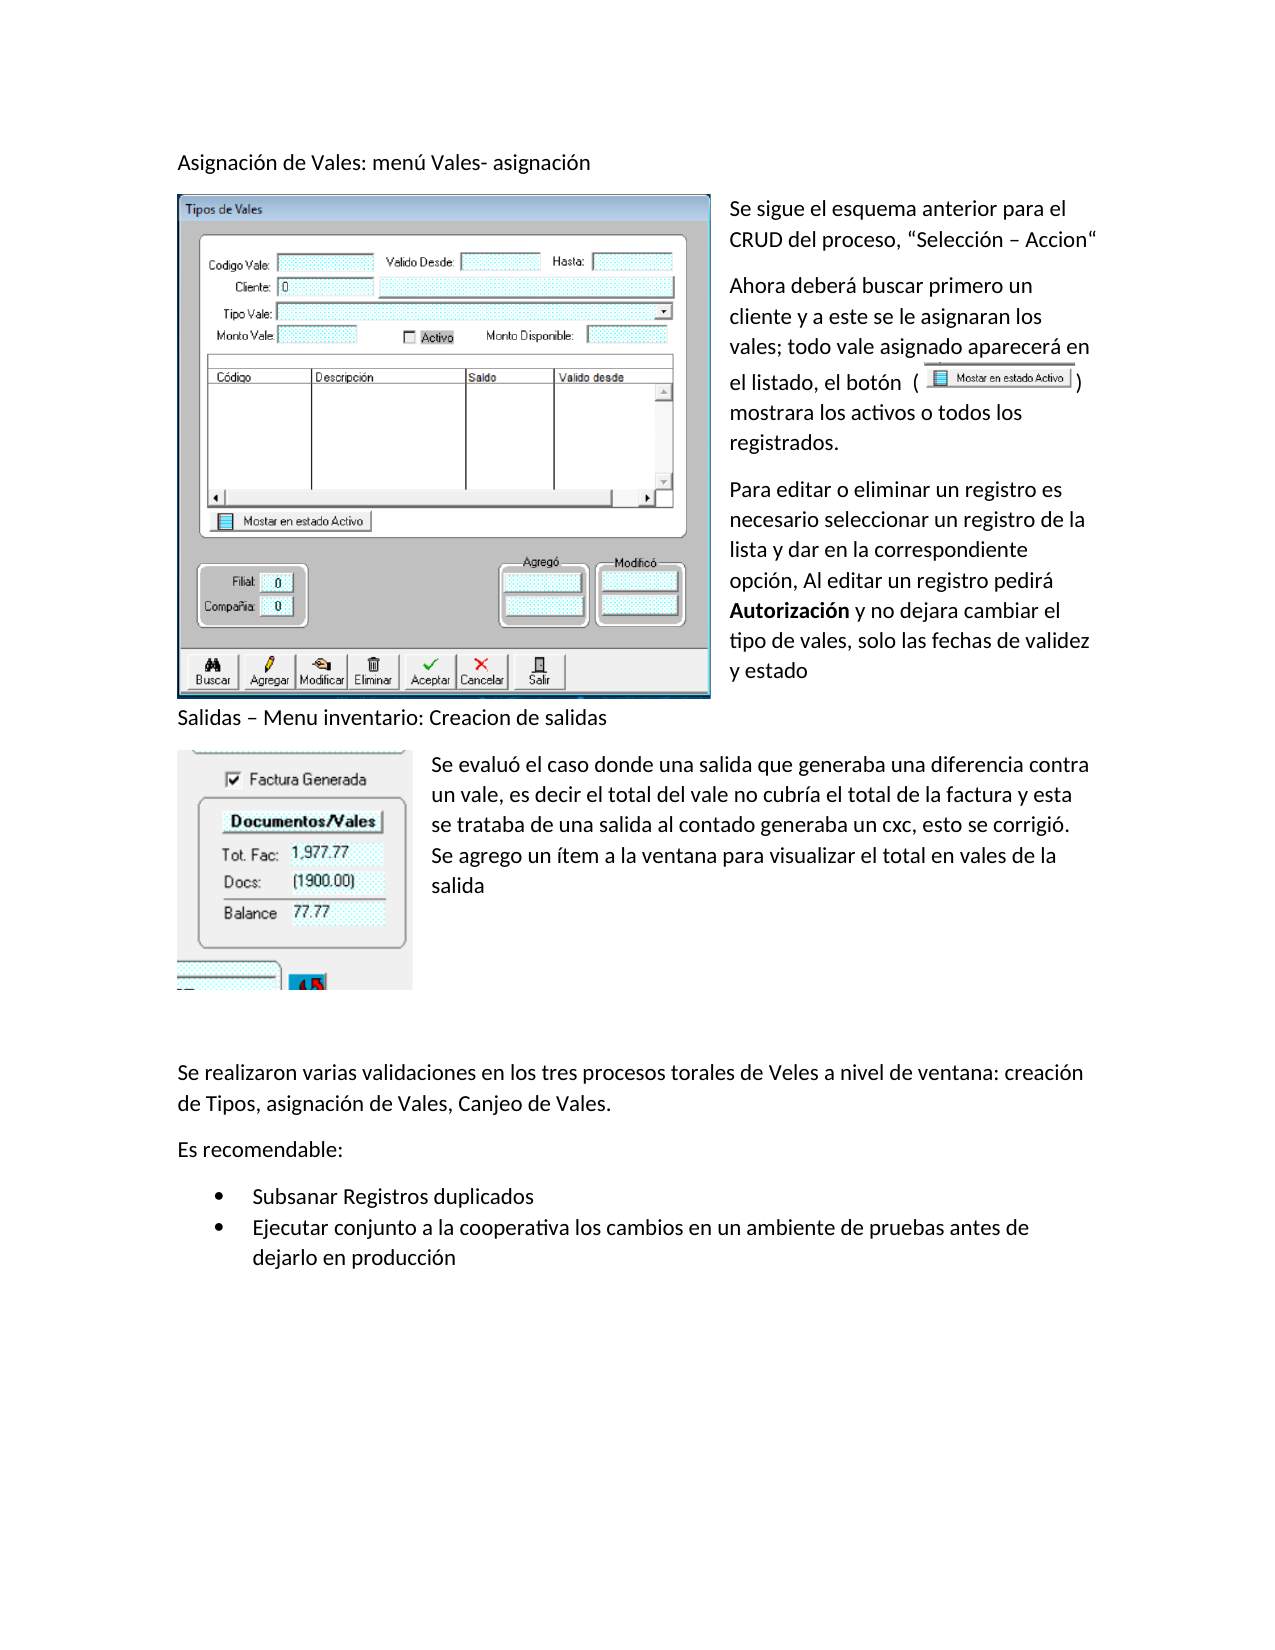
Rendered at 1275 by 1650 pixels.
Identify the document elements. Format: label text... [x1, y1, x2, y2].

text Salidas – Menu inventario: Creacion de salidas [177, 703, 1098, 731]
picture [177, 194, 711, 699]
list Subsanar Registros duplicados [215, 1182, 1098, 1210]
text Se realizaron varias validaciones en los tres procesos torales de Veles a nivel de ventana: creación de Tipos, asignación de Vales, Canjeo de Vales. [177, 1058, 1098, 1117]
text Para editar o eliminar un registro es necesario seleccionar un registro de la lista y dar en la correspondiente opción, Al editar un registro pedirá Autorización y no dejara cambiar el tipo de vales, solo las fechas de validez y estado [711, 475, 1098, 684]
picture [919, 362, 1076, 391]
text Asignación de Vales: menú Vales- asignación [177, 148, 1098, 176]
picture [300, 982, 305, 990]
list Ejecutar conjunto a la cooperativa los cambios en un ambiente de pruebas antes de dejarlo en producción [215, 1213, 1098, 1271]
text Ahora deberá buscar primero un cliente y a este se le asignaran los vales; todo vale asignado aparecerá en el listado, el botón () mostrara los activos o todos los registrados. [711, 272, 1098, 456]
text Se sigue el esquema anterior para el CRUD del proceso, “Selección – Accion“ [711, 194, 1098, 253]
text Se evaluó el caso donde una salida que generaba una diferencia contra un vale, es decir el total del vale no cubría el total de la factura y esta se trataba de una salida al contado generaba un cxc, esto se corrigió. Se agrego un ítem a la ventana para visualizar el total en vales de la salida [413, 750, 1098, 899]
text Es recomendable: [177, 1136, 1098, 1163]
picture [177, 750, 413, 990]
